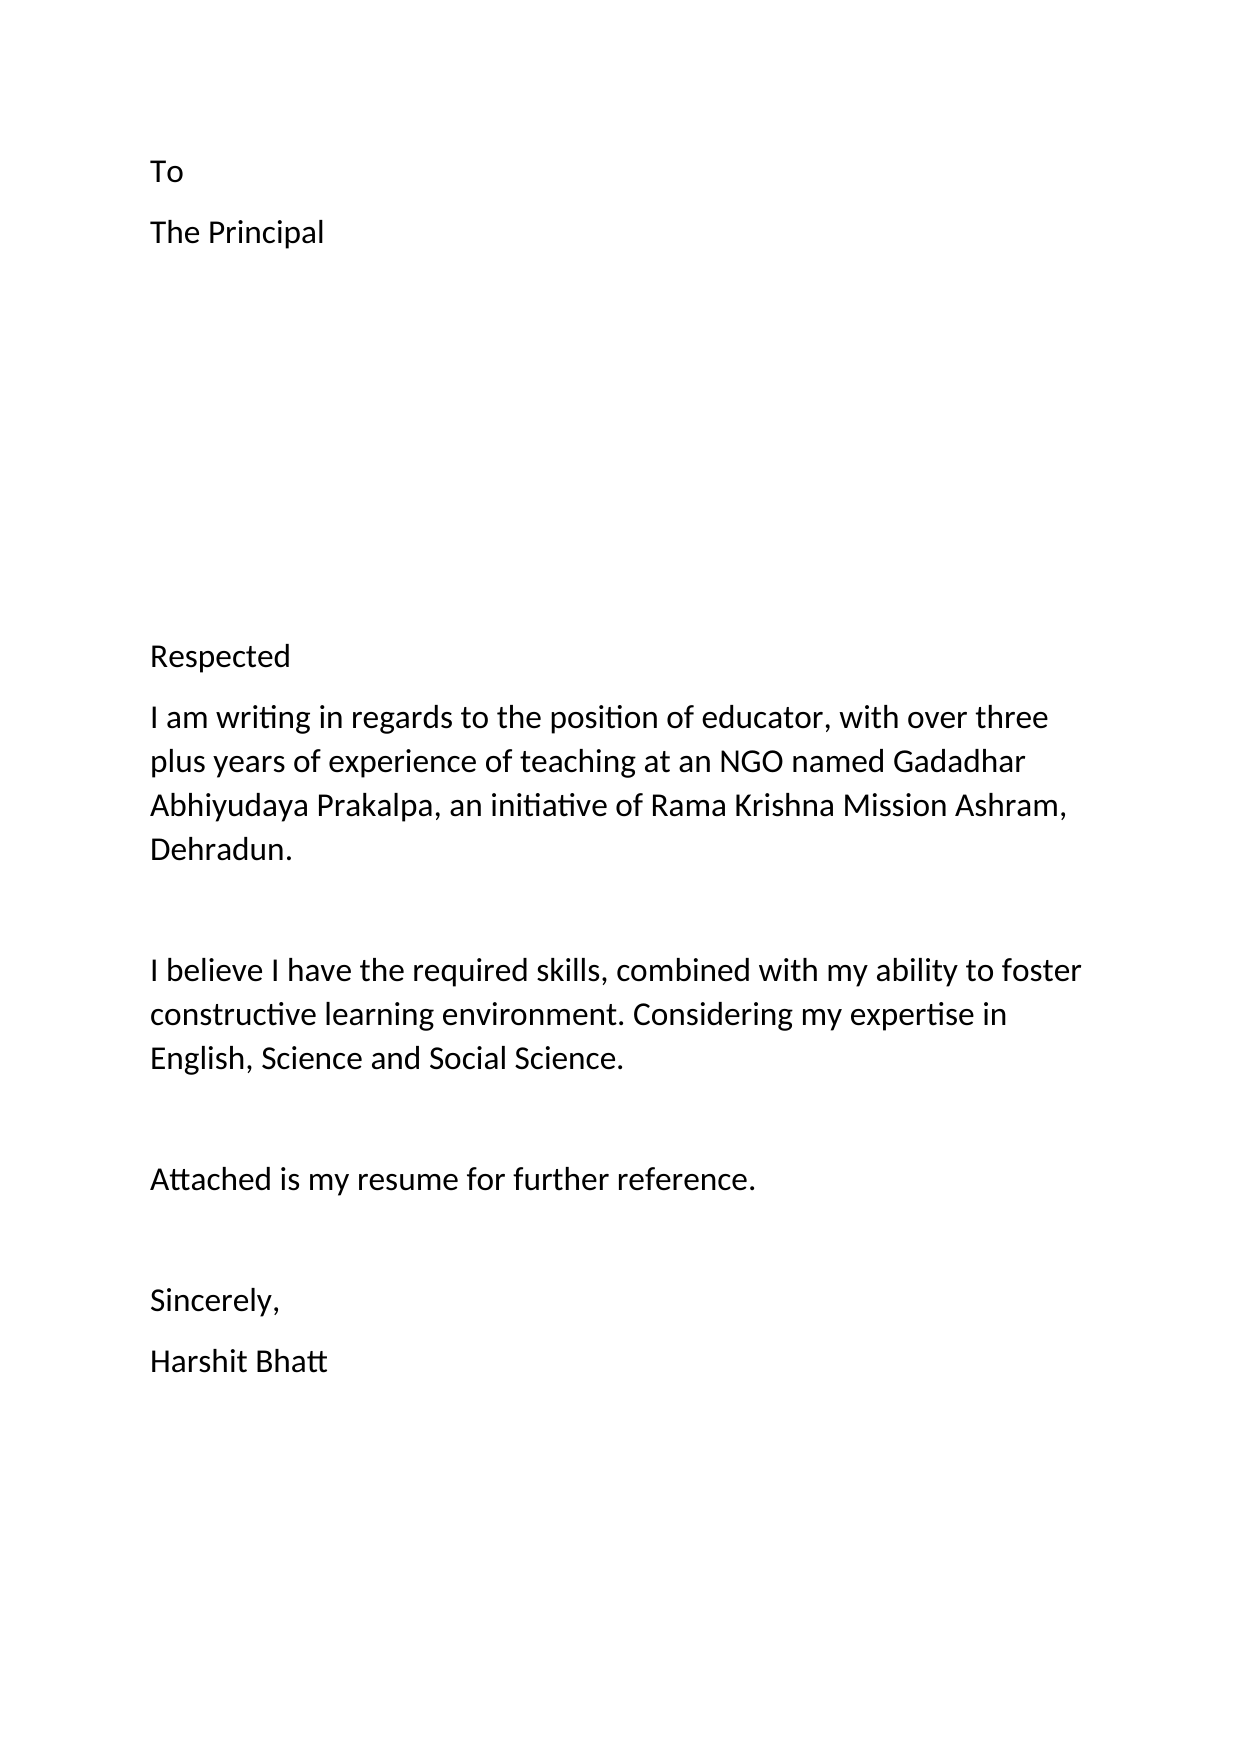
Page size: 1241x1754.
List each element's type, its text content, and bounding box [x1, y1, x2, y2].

text Sincerely, [150, 1279, 1090, 1320]
text I believe I have the required skills, combined with my ability to foster constructive learning environment. Considering my expertise in English, Science and Social Science. [150, 949, 1090, 1077]
text Attached is my resume for further reference. [150, 1158, 1090, 1199]
text Respected [150, 635, 1090, 676]
text Harshit Bhatt [150, 1340, 1090, 1381]
text The Principal [150, 211, 1090, 251]
text To [150, 150, 1090, 191]
text I am writing in regards to the position of educator, with over three plus years of experience of teaching at an NGO named Gadadhar Abhiyudaya Prakalpa, an initiative of Rama Krishna Mission Ashram, Dehradun. [150, 696, 1090, 868]
